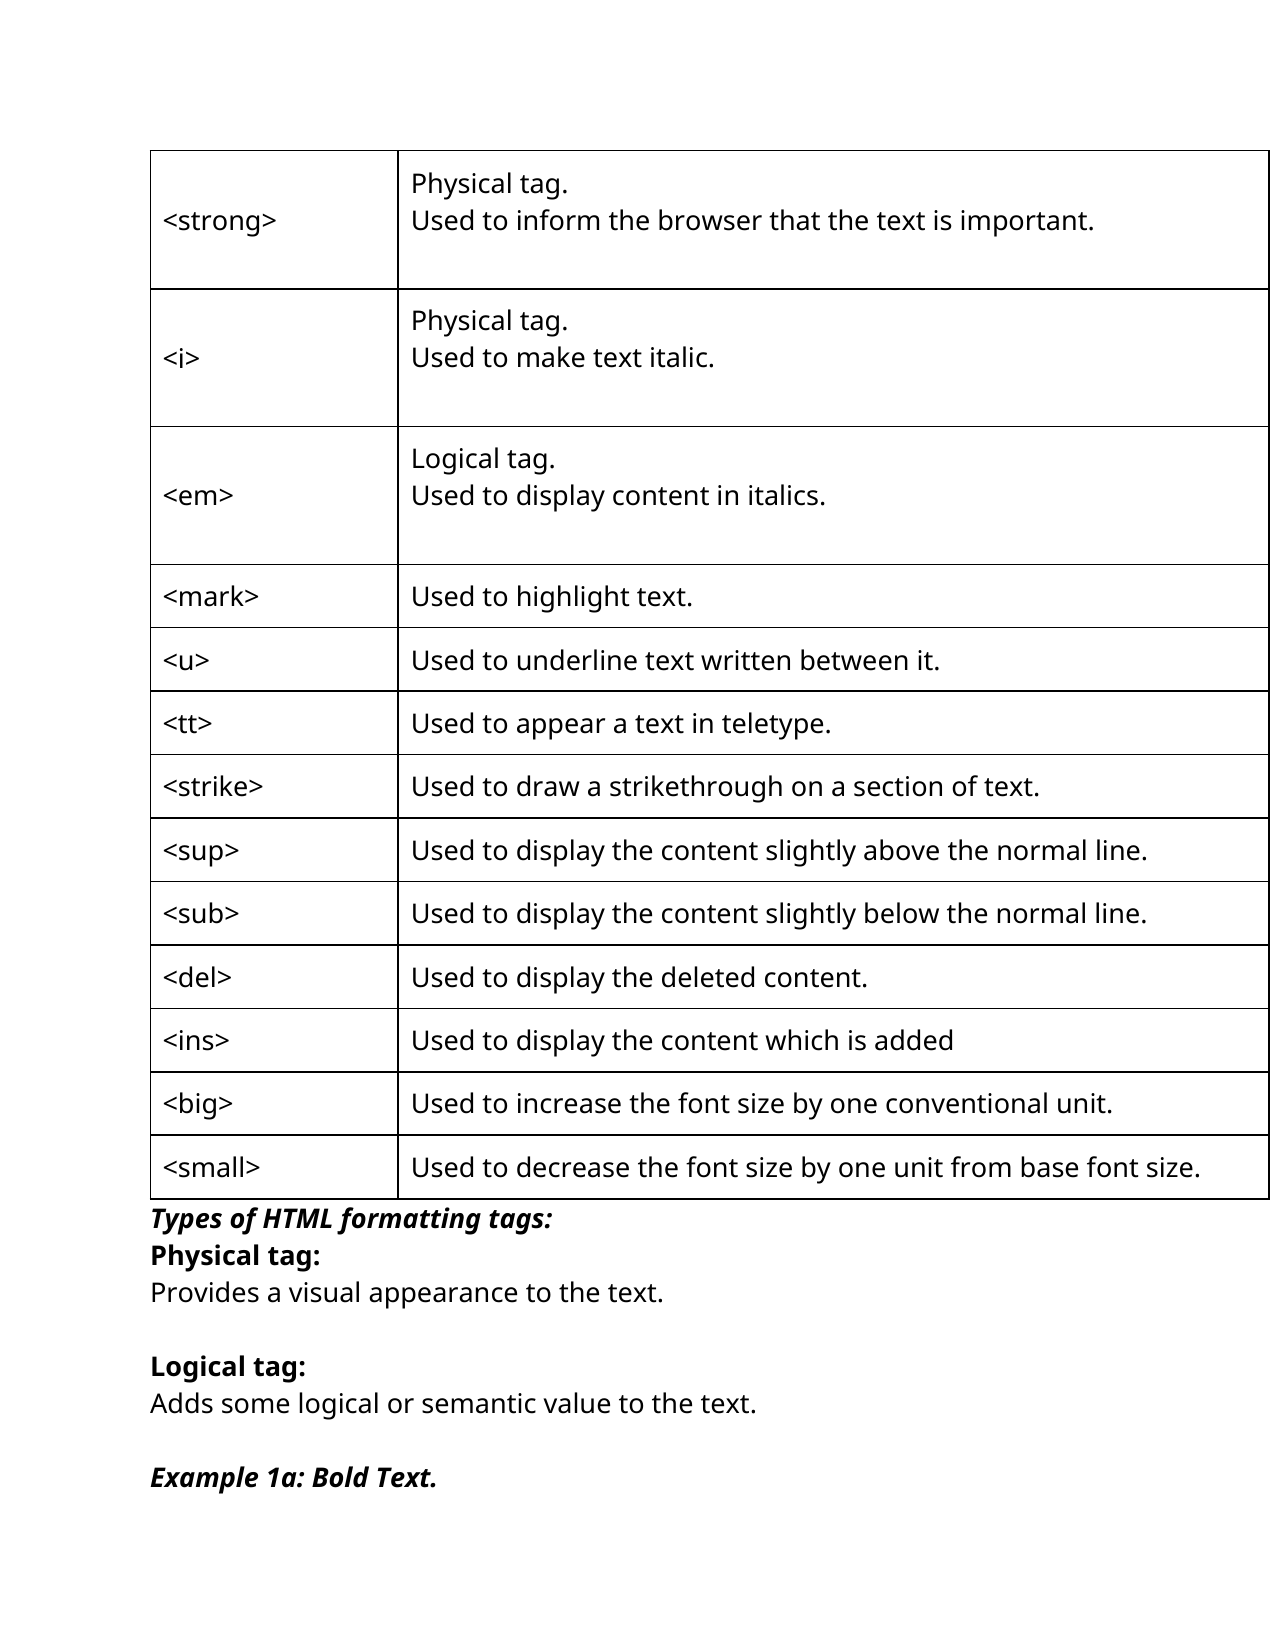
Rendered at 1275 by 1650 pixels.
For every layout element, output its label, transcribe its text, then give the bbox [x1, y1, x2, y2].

table_cell <strike> [151, 755, 397, 817]
table_cell Logical tag. Used to display content in italics. [399, 427, 1268, 563]
table_cell <sub> [151, 882, 397, 944]
table_cell Physical tag. Used to make text italic. [399, 290, 1268, 426]
table_cell Used to display the content slightly below the normal line. [399, 882, 1268, 944]
table_cell Used to highlight text. [399, 565, 1268, 627]
table_cell <u> [151, 628, 397, 690]
text Types of HTML formatting tags: [150, 1200, 1125, 1236]
table_cell Used to display the content slightly above the normal line. [399, 819, 1268, 881]
table_cell <big> [151, 1073, 397, 1134]
table_cell Used to display the deleted content. [399, 946, 1268, 1007]
table_cell Used to increase the font size by one conventional unit. [399, 1073, 1268, 1134]
text Adds some logical or semantic value to the text. [150, 1384, 1125, 1421]
text Logical tag: [150, 1347, 1125, 1384]
table_cell Used to appear a text in teletype. [399, 692, 1268, 754]
text Provides a visual appearance to the text. [150, 1273, 1125, 1310]
table_cell <small> [151, 1136, 397, 1198]
text Physical tag: [150, 1236, 1125, 1273]
table_cell Used to display the content which is added [399, 1009, 1268, 1071]
table_cell <strong> [151, 151, 397, 288]
table_cell <mark> [151, 565, 397, 627]
table_cell <em> [151, 427, 397, 563]
table_cell <sup> [151, 819, 397, 881]
table_cell <ins> [151, 1009, 397, 1071]
table_cell <i> [151, 290, 397, 426]
table_cell <del> [151, 946, 397, 1007]
text Example 1a: Bold Text. [150, 1459, 1125, 1496]
table_cell Physical tag. Used to inform the browser that the text is important. [399, 151, 1268, 288]
table_cell Used to decrease the font size by one unit from base font size. [399, 1136, 1268, 1198]
table_cell <tt> [151, 692, 397, 754]
table_cell Used to underline text written between it. [399, 628, 1268, 690]
table_cell Used to draw a strikethrough on a section of text. [399, 755, 1268, 817]
